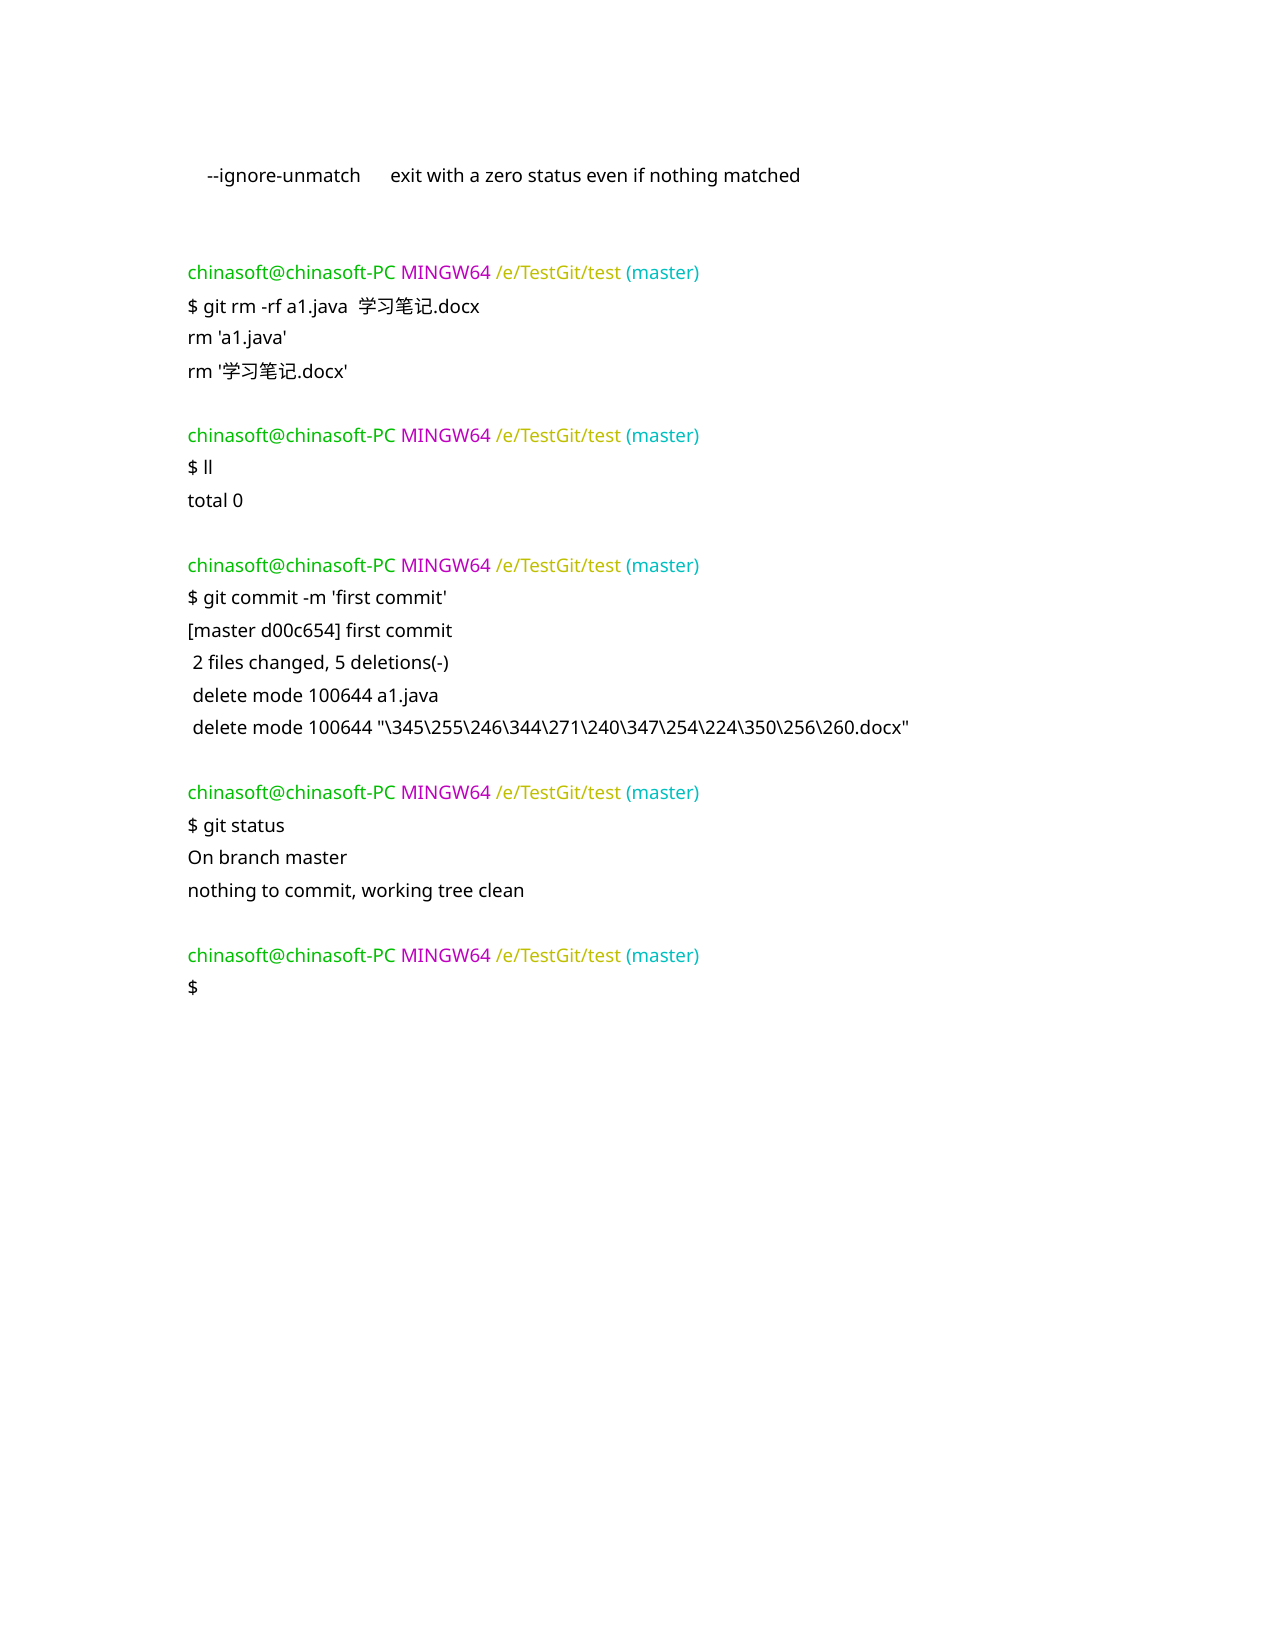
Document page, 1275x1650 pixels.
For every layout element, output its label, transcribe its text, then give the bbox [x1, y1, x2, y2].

text nothing to commit, working tree clean [187, 874, 1087, 906]
text $ git rm -rf a1.java 学习笔记.docx [187, 289, 1087, 321]
text total 0 [187, 484, 1087, 516]
text chinasoft@chinasoft-PC MINGW64 /e/TestGit/test (master) [187, 939, 1087, 971]
text 2 files changed, 5 deletions(-) [187, 646, 1087, 679]
text [master d00c654] first commit [187, 614, 1087, 646]
text $ git status [187, 809, 1087, 841]
text --ignore-unmatch exit with a zero status even if nothing matched [187, 159, 1087, 191]
text $ git commit -m 'first commit' [187, 581, 1087, 614]
text chinasoft@chinasoft-PC MINGW64 /e/TestGit/test (master) [187, 419, 1087, 451]
text On branch master [187, 841, 1087, 874]
text chinasoft@chinasoft-PC MINGW64 /e/TestGit/test (master) [187, 256, 1087, 289]
text chinasoft@chinasoft-PC MINGW64 /e/TestGit/test (master) [187, 549, 1087, 581]
text delete mode 100644 a1.java [187, 679, 1087, 711]
text rm '学习笔记.docx' [187, 354, 1087, 386]
text delete mode 100644 "\345\255\246\344\271\240\347\254\224\350\256\260.docx" [187, 711, 1087, 744]
text chinasoft@chinasoft-PC MINGW64 /e/TestGit/test (master) [187, 776, 1087, 809]
text $ [187, 971, 1087, 1004]
text $ ll [187, 451, 1087, 484]
text rm 'a1.java' [187, 321, 1087, 354]
